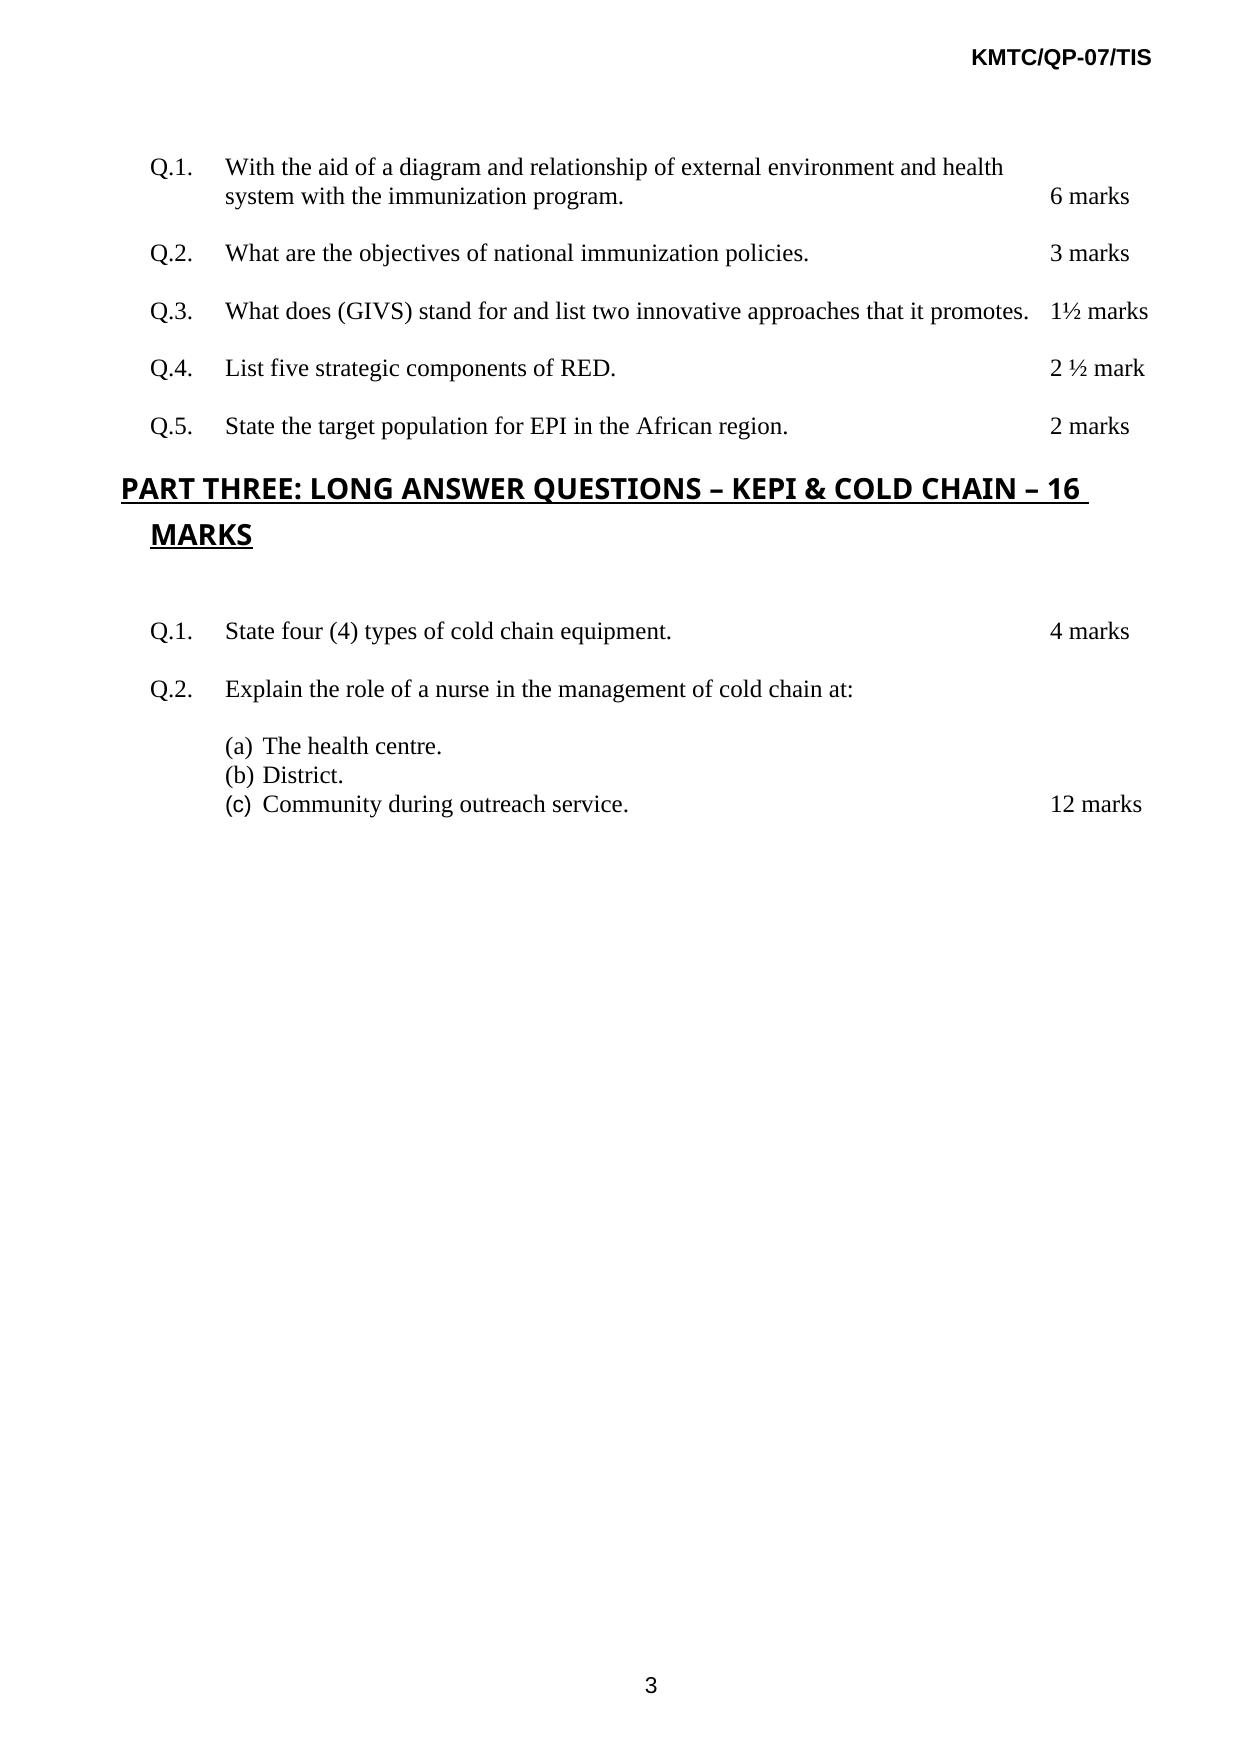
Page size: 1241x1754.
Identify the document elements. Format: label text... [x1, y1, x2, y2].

list District. [225, 760, 1152, 789]
list The health centre. [225, 731, 1152, 760]
text Q.4. List five strategic components of RED. 2 ½ mark [150, 353, 1152, 382]
text Q.3. What does (GIVS) stand for and list two innovative approaches that it promotes. 1½ marks [150, 296, 1152, 324]
text Q.1. State four (4) types of cold chain equipment. 4 marks [150, 616, 1152, 645]
text system with the immunization program. 6 marks [150, 181, 1152, 209]
text PART THREE: LONG ANSWER QUESTIONS – KEPI & COLD CHAIN – 16 MARKS [120, 468, 1152, 553]
text Q.1. With the aid of a diagram and relationship of external environment and health [150, 152, 1152, 181]
text Q.5. State the target population for EPI in the African region. 2 marks [150, 411, 1152, 439]
text Q.2. What are the objectives of national immunization policies. 3 marks [150, 238, 1152, 267]
text Q.2. Explain the role of a nurse in the management of cold chain at: [150, 674, 1152, 702]
list Community during outreach service. 12 marks [225, 789, 1152, 817]
